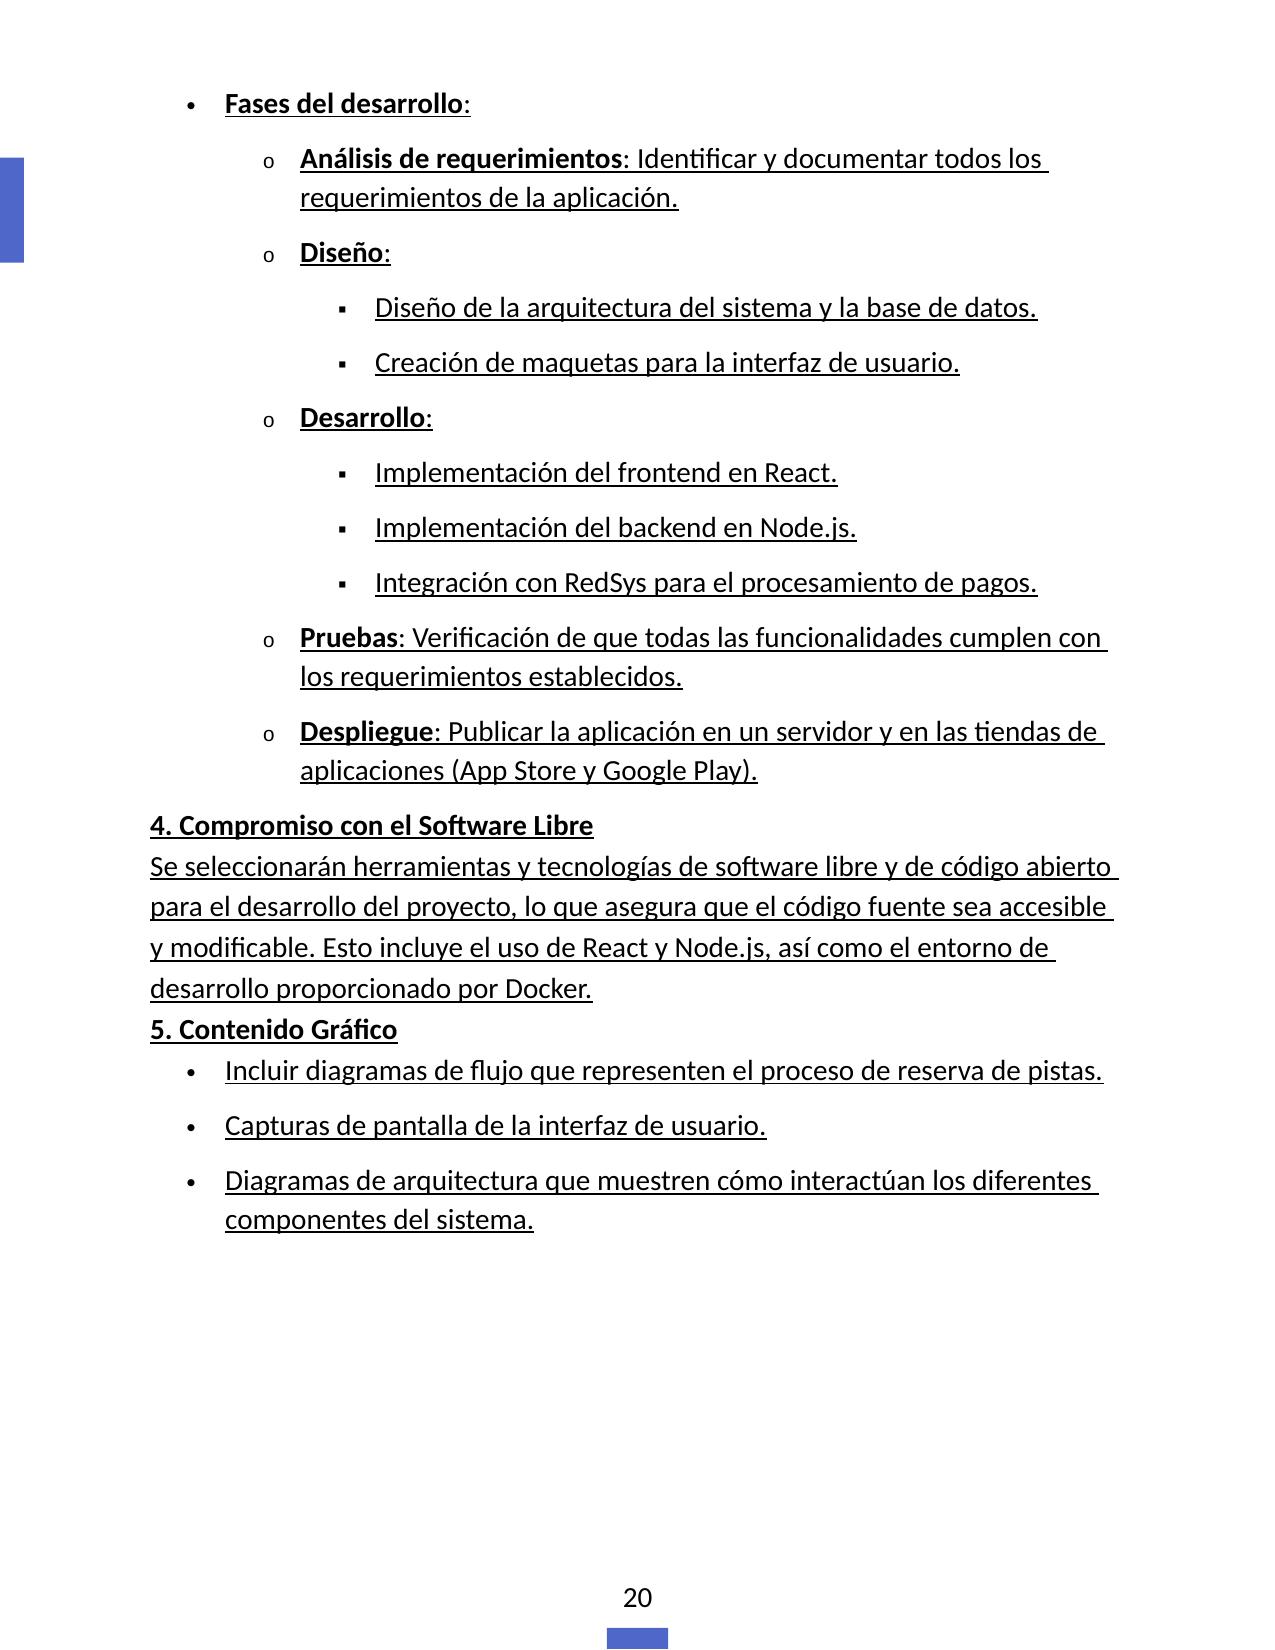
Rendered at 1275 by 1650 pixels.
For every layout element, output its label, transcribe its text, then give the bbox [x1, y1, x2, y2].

list Análisis de requerimientos: Identificar y documentar todos los requerimientos de la aplicación. [262, 140, 1125, 214]
list Fases del desarrollo: [187, 85, 1125, 121]
list Implementación del frontend en React. [337, 454, 1125, 490]
list Implementación del backend en Node.js. [337, 509, 1125, 545]
list Integración con RedSys para el procesamiento de pagos. [337, 564, 1125, 600]
text Se seleccionarán herramientas y tecnologías de software libre y de código abierto para el desarrollo del proyecto, lo que asegura que el código fuente sea accesible y modificable. Esto incluye el uso de React y Node.js, así como el entorno de desarrollo proporcionado por Docker. [150, 848, 1125, 1006]
text 4. Compromiso con el Software Libre [150, 807, 1125, 842]
list Creación de maquetas para la interfaz de usuario. [337, 344, 1125, 380]
list Capturas de pantalla de la interfaz de usuario. [187, 1107, 1125, 1143]
list Diseño: [262, 234, 1125, 269]
list Diagramas de arquitectura que muestren cómo interactúan los diferentes componentes del sistema. [187, 1162, 1125, 1237]
list Diseño de la arquitectura del sistema y la base de datos. [337, 289, 1125, 324]
text 5. Contenido Gráfico [150, 1011, 1125, 1047]
list Pruebas: Verificación de que todas las funcionalidades cumplen con los requerimientos establecidos. [262, 619, 1125, 694]
list Despliegue: Publicar la aplicación en un servidor y en las tiendas de aplicaciones (App Store y Google Play). [262, 713, 1125, 787]
list Desarrollo: [262, 399, 1125, 435]
list Incluir diagramas de flujo que representen el proceso de reserva de pistas. [187, 1052, 1125, 1088]
